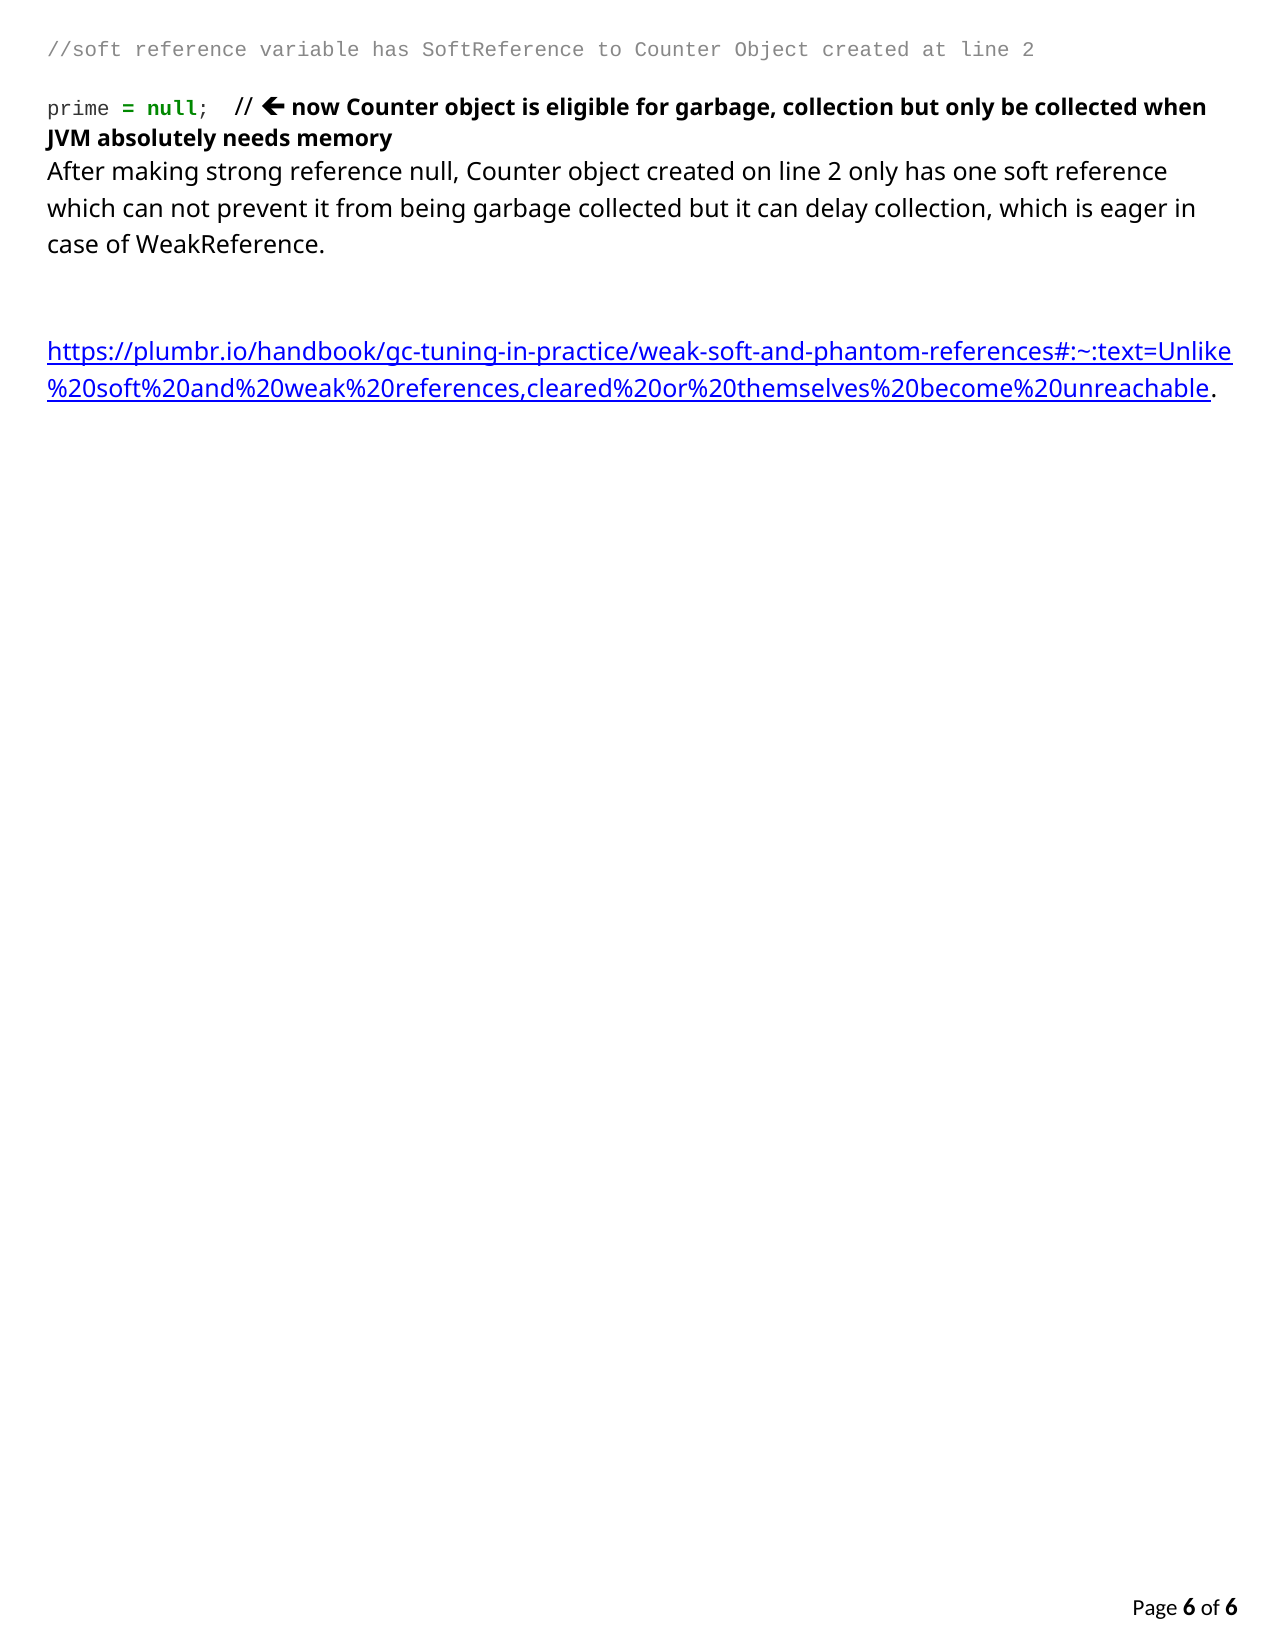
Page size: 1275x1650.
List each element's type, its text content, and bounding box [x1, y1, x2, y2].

text https://plumbr.io/handbook/gc-tuning-in-practice/weak-soft-and-phantom-references#:~:text=Unlike%20soft%20and%20weak%20references,cleared%20or%20themselves%20become%20unreachable. [47, 334, 1237, 405]
text prime = null; // now Counter object is eligible for garbage, collection but only be collected when JVM absolutely needs memory [47, 88, 1237, 154]
text //soft reference variable has SoftReference to Counter Object created at line 2 [47, 37, 1237, 63]
text After making strong reference null, Counter object created on line 2 only has one soft reference which can not prevent it from being garbage collected but it can delay collection, which is eager in case of WeakReference. [47, 154, 1237, 261]
